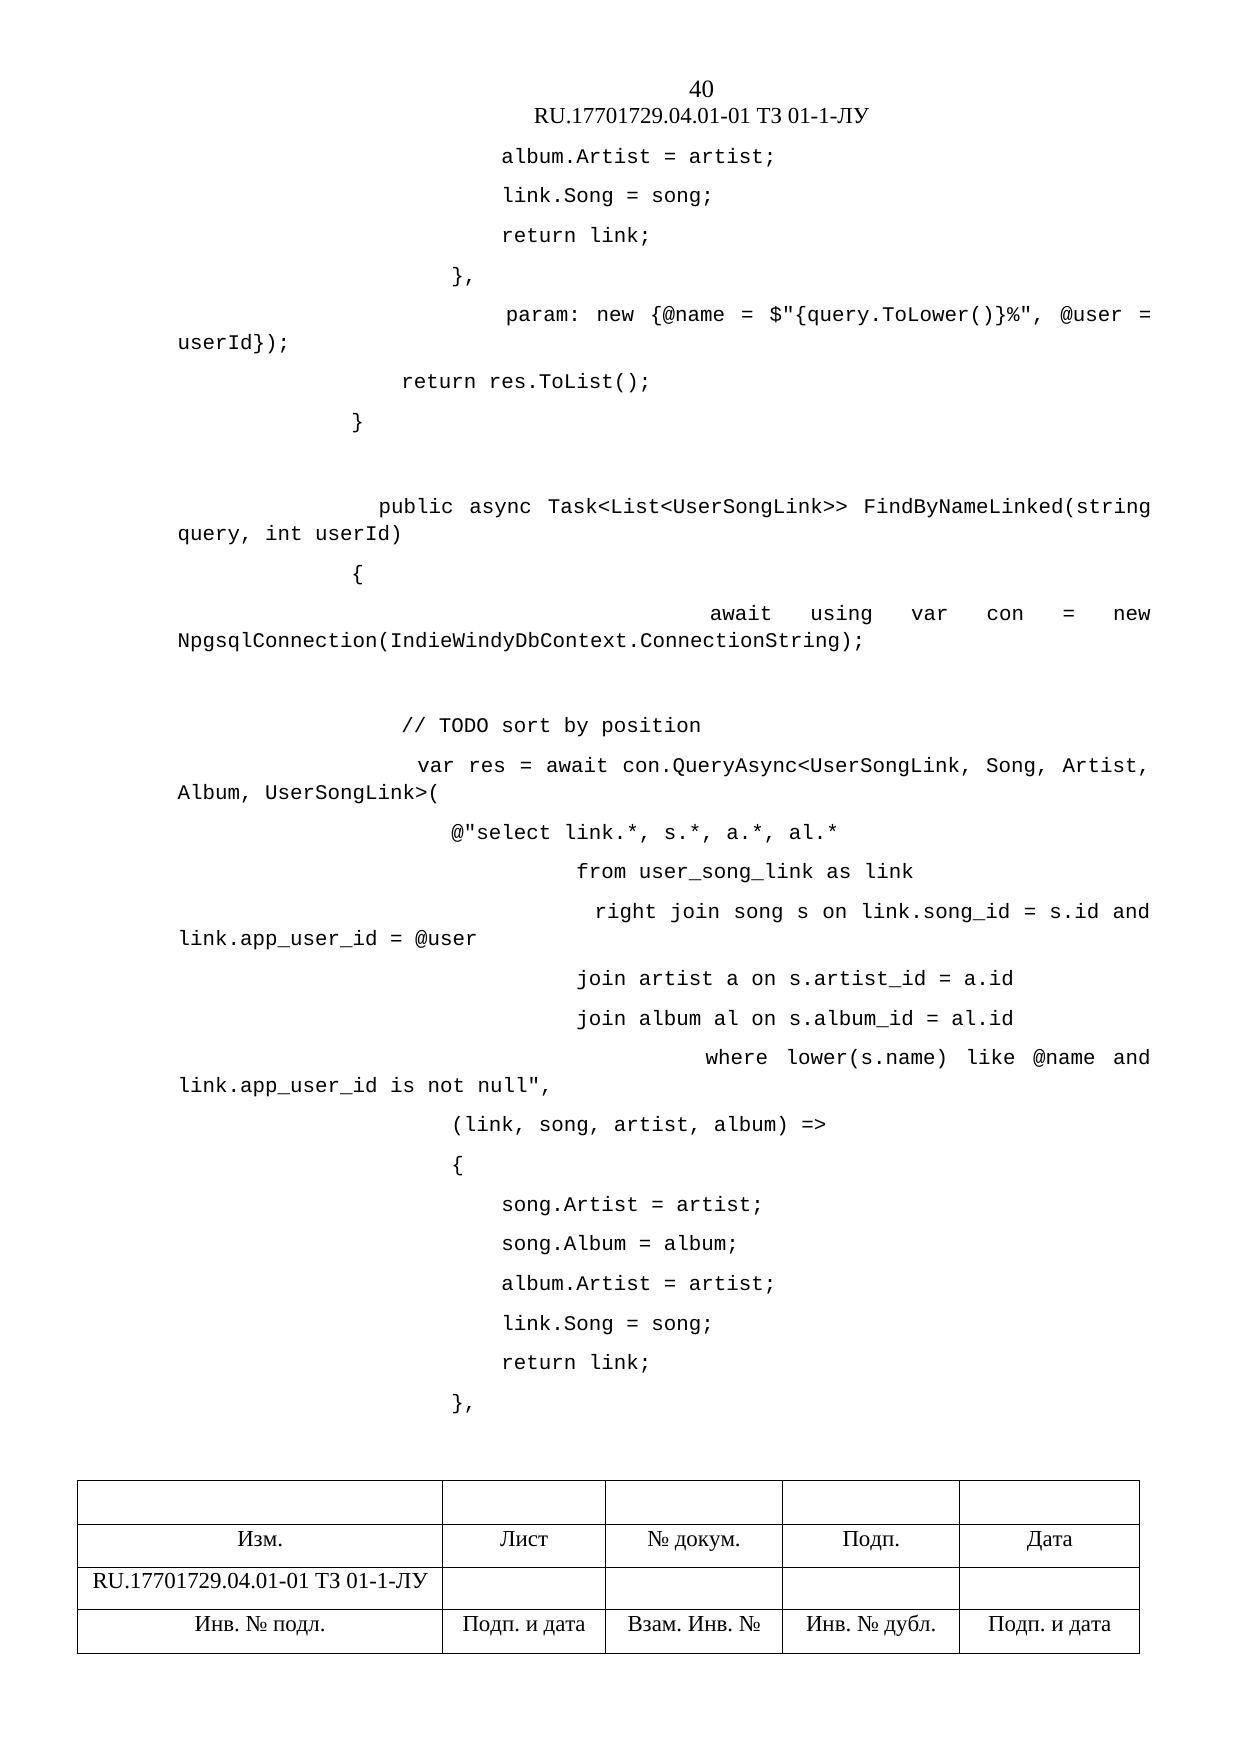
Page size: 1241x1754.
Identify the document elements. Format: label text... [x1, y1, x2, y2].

text link.Song = song; [177, 185, 1152, 209]
text return res.ToList(); [177, 371, 1152, 395]
text album.Artist = artist; [177, 146, 1152, 169]
text album.Artist = artist; [177, 1273, 1152, 1297]
text song.Artist = artist; [177, 1194, 1152, 1217]
text song.Album = album; [177, 1233, 1152, 1257]
text join artist a on s.artist_id = a.id [177, 968, 1152, 992]
text var res = await con.QueryAsync<UserSongLink, Song, Artist, Album, UserSongLink>( [177, 755, 1152, 806]
text from user_song_link as link [177, 861, 1152, 885]
text { [177, 563, 1152, 587]
text }, [177, 1392, 1152, 1416]
text @"select link.*, s.*, a.*, al.* [177, 822, 1152, 845]
text join album al on s.album_id = al.id [177, 1008, 1152, 1031]
text } [177, 411, 1152, 435]
text return link; [177, 225, 1152, 249]
text (link, song, artist, album) => [177, 1114, 1152, 1138]
text right join song s on link.song_id = s.id and link.app_user_id = @user [177, 901, 1152, 952]
text public async Task<List<UserSongLink>> FindByNameLinked(string query, int userId) [177, 496, 1152, 547]
text }, [177, 265, 1152, 288]
text link.Song = song; [177, 1313, 1152, 1336]
text return link; [177, 1352, 1152, 1376]
text where lower(s.name) like @name and link.app_user_id is not null", [177, 1047, 1152, 1098]
text param: new {@name = $"{query.ToLower()}%", @user = userId}); [177, 304, 1152, 355]
text { [177, 1154, 1152, 1178]
text await using var con = new NpgsqlConnection(IndieWindyDbContext.ConnectionString); [177, 603, 1152, 654]
text // TODO sort by position [177, 715, 1152, 739]
